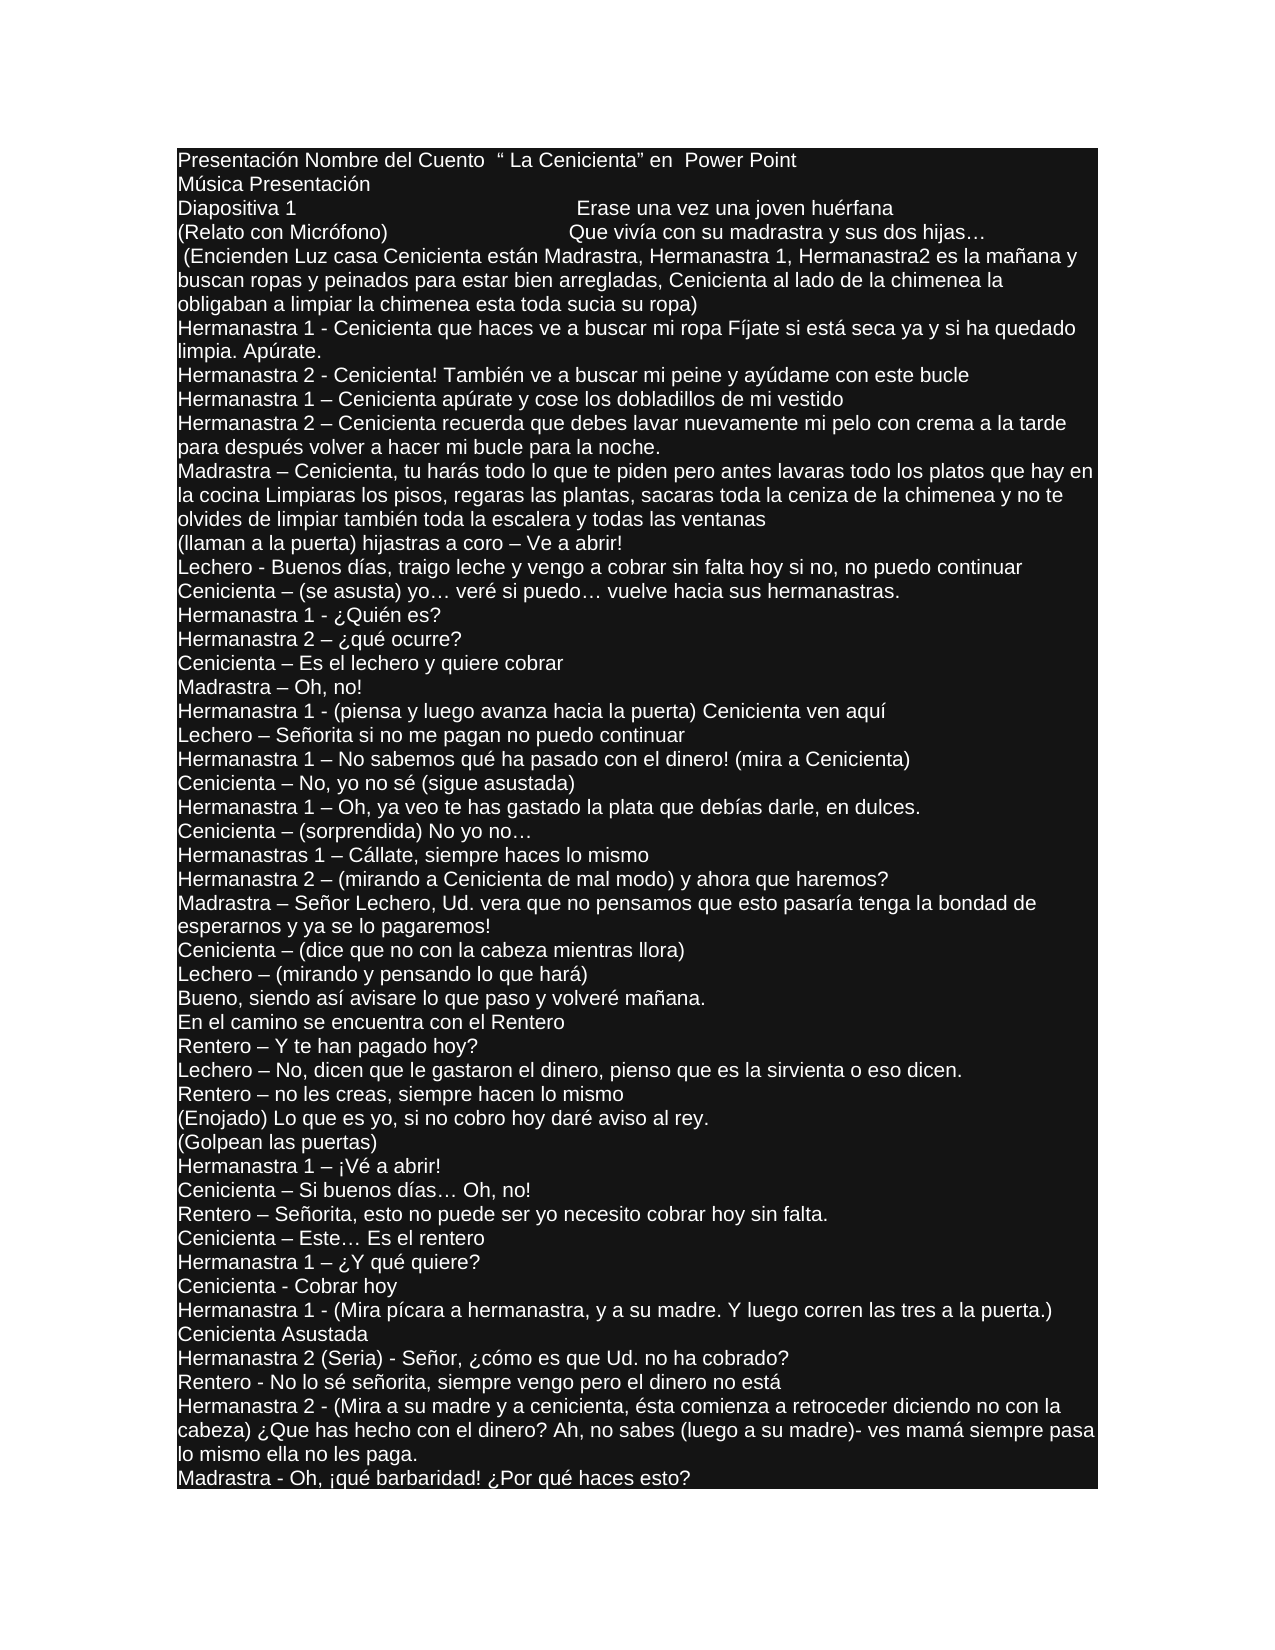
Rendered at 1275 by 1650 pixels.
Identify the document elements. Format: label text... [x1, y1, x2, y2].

text Cenicienta – Este… Es el rentero [177, 1226, 1098, 1250]
text Rentero – Señorita, esto no puede ser yo necesito cobrar hoy sin falta. [177, 1202, 1098, 1226]
text Cenicienta – Si buenos días… Oh, no! [177, 1178, 1098, 1202]
text Presentación Nombre del Cuento “ La Cenicienta” en Power Point [177, 148, 1098, 172]
text Hermanastras 1 – Cállate, siempre haces lo mismo [177, 842, 1098, 866]
text Madrastra - Oh, ¡qué barbaridad! ¿Por qué haces esto? [177, 1465, 1098, 1489]
text Madrastra – Señor Lechero, Ud. vera que no pensamos que esto pasaría tenga la bondad de esperarnos y ya se lo pagaremos! [177, 890, 1098, 938]
text Cenicienta – (dice que no con la cabeza mientras llora) [177, 938, 1098, 962]
text Hermanastra 2 – Cenicienta recuerda que debes lavar nuevamente mi pelo con crema a la tarde para después volver a hacer mi bucle para la noche. [177, 411, 1098, 459]
text Hermanastra 1 - ¿Quién es? [177, 603, 1098, 627]
text Lechero – No, dicen que le gastaron el dinero, pienso que es la sirvienta o eso dicen. [177, 1058, 1098, 1082]
text Rentero - No lo sé señorita, siempre vengo pero el dinero no está [177, 1369, 1098, 1393]
text Música Presentación [177, 172, 1098, 196]
text Cenicienta Asustada [177, 1322, 1098, 1346]
text Hermanastra 2 - (Mira a su madre y a cenicienta, ésta comienza a retroceder diciendo no con la cabeza) ¿Que has hecho con el dinero? Ah, no sabes (luego a su madre)- ves mamá siempre pasa lo mismo ella no les paga. [177, 1393, 1098, 1465]
text Rentero – no les creas, siempre hacen lo mismo [177, 1082, 1098, 1106]
text (Enojado) Lo que es yo, si no cobro hoy daré aviso al rey. [177, 1106, 1098, 1130]
text Lechero – Señorita si no me pagan no puedo continuar [177, 723, 1098, 747]
text Hermanastra 1 – ¿Y qué quiere? [177, 1250, 1098, 1274]
text Hermanastra 1 – Oh, ya veo te has gastado la plata que debías darle, en dulces. [177, 794, 1098, 818]
text Rentero – Y te han pagado hoy? [177, 1034, 1098, 1058]
text Hermanastra 1 – ¡Vé a abrir! [177, 1154, 1098, 1178]
text En el camino se encuentra con el Rentero [177, 1010, 1098, 1034]
text Hermanastra 1 – No sabemos qué ha pasado con el dinero! (mira a Cenicienta) [177, 747, 1098, 771]
text (Encienden Luz casa Cenicienta están Madrastra, Hermanastra 1, Hermanastra2 es la mañana y buscan ropas y peinados para estar bien arregladas, Cenicienta al lado de la chimenea la obligaban a limpiar la chimenea esta toda sucia su ropa) [177, 243, 1098, 315]
text Hermanastra 2 - Cenicienta! También ve a buscar mi peine y ayúdame con este bucle [177, 363, 1098, 387]
text Hermanastra 1 - Cenicienta que haces ve a buscar mi ropa Fíjate si está seca ya y si ha quedado limpia. Apúrate. [177, 315, 1098, 363]
text Hermanastra 2 – (mirando a Cenicienta de mal modo) y ahora que haremos? [177, 866, 1098, 890]
text (Relato con Micrófono) Que vivía con su madrastra y sus dos hijas… [177, 219, 1098, 243]
text Bueno, siendo así avisare lo que paso y volveré mañana. [177, 986, 1098, 1010]
text Hermanastra 1 - (piensa y luego avanza hacia la puerta) Cenicienta ven aquí [177, 699, 1098, 723]
text Cenicienta – No, yo no sé (sigue asustada) [177, 771, 1098, 794]
text Lechero – (mirando y pensando lo que hará) [177, 962, 1098, 986]
text Hermanastra 2 – ¿qué ocurre? [177, 627, 1098, 651]
text Madrastra – Oh, no! [177, 675, 1098, 699]
text Diapositiva 1 Erase una vez una joven huérfana [177, 196, 1098, 219]
text Cenicienta – (se asusta) yo… veré si puedo… vuelve hacia sus hermanastras. [177, 579, 1098, 603]
text Hermanastra 1 - (Mira pícara a hermanastra, y a su madre. Y luego corren las tres a la puerta.) [177, 1298, 1098, 1322]
text Cenicienta - Cobrar hoy [177, 1274, 1098, 1298]
text Cenicienta – Es el lechero y quiere cobrar [177, 651, 1098, 675]
text Lechero - Buenos días, traigo leche y vengo a cobrar sin falta hoy si no, no puedo continuar [177, 555, 1098, 579]
text Madrastra – Cenicienta, tu harás todo lo que te piden pero antes lavaras todo los platos que hay en la cocina Limpiaras los pisos, regaras las plantas, sacaras toda la ceniza de la chimenea y no te olvides de limpiar también toda la escalera y todas las ventanas (llaman a la puerta) hijastras a coro – Ve a abrir! [177, 459, 1098, 555]
text Cenicienta – (sorprendida) No yo no… [177, 818, 1098, 842]
text Hermanastra 1 – Cenicienta apúrate y cose los dobladillos de mi vestido [177, 387, 1098, 411]
text Hermanastra 2 (Seria) - Señor, ¿cómo es que Ud. no ha cobrado? [177, 1346, 1098, 1369]
text (Golpean las puertas) [177, 1130, 1098, 1154]
